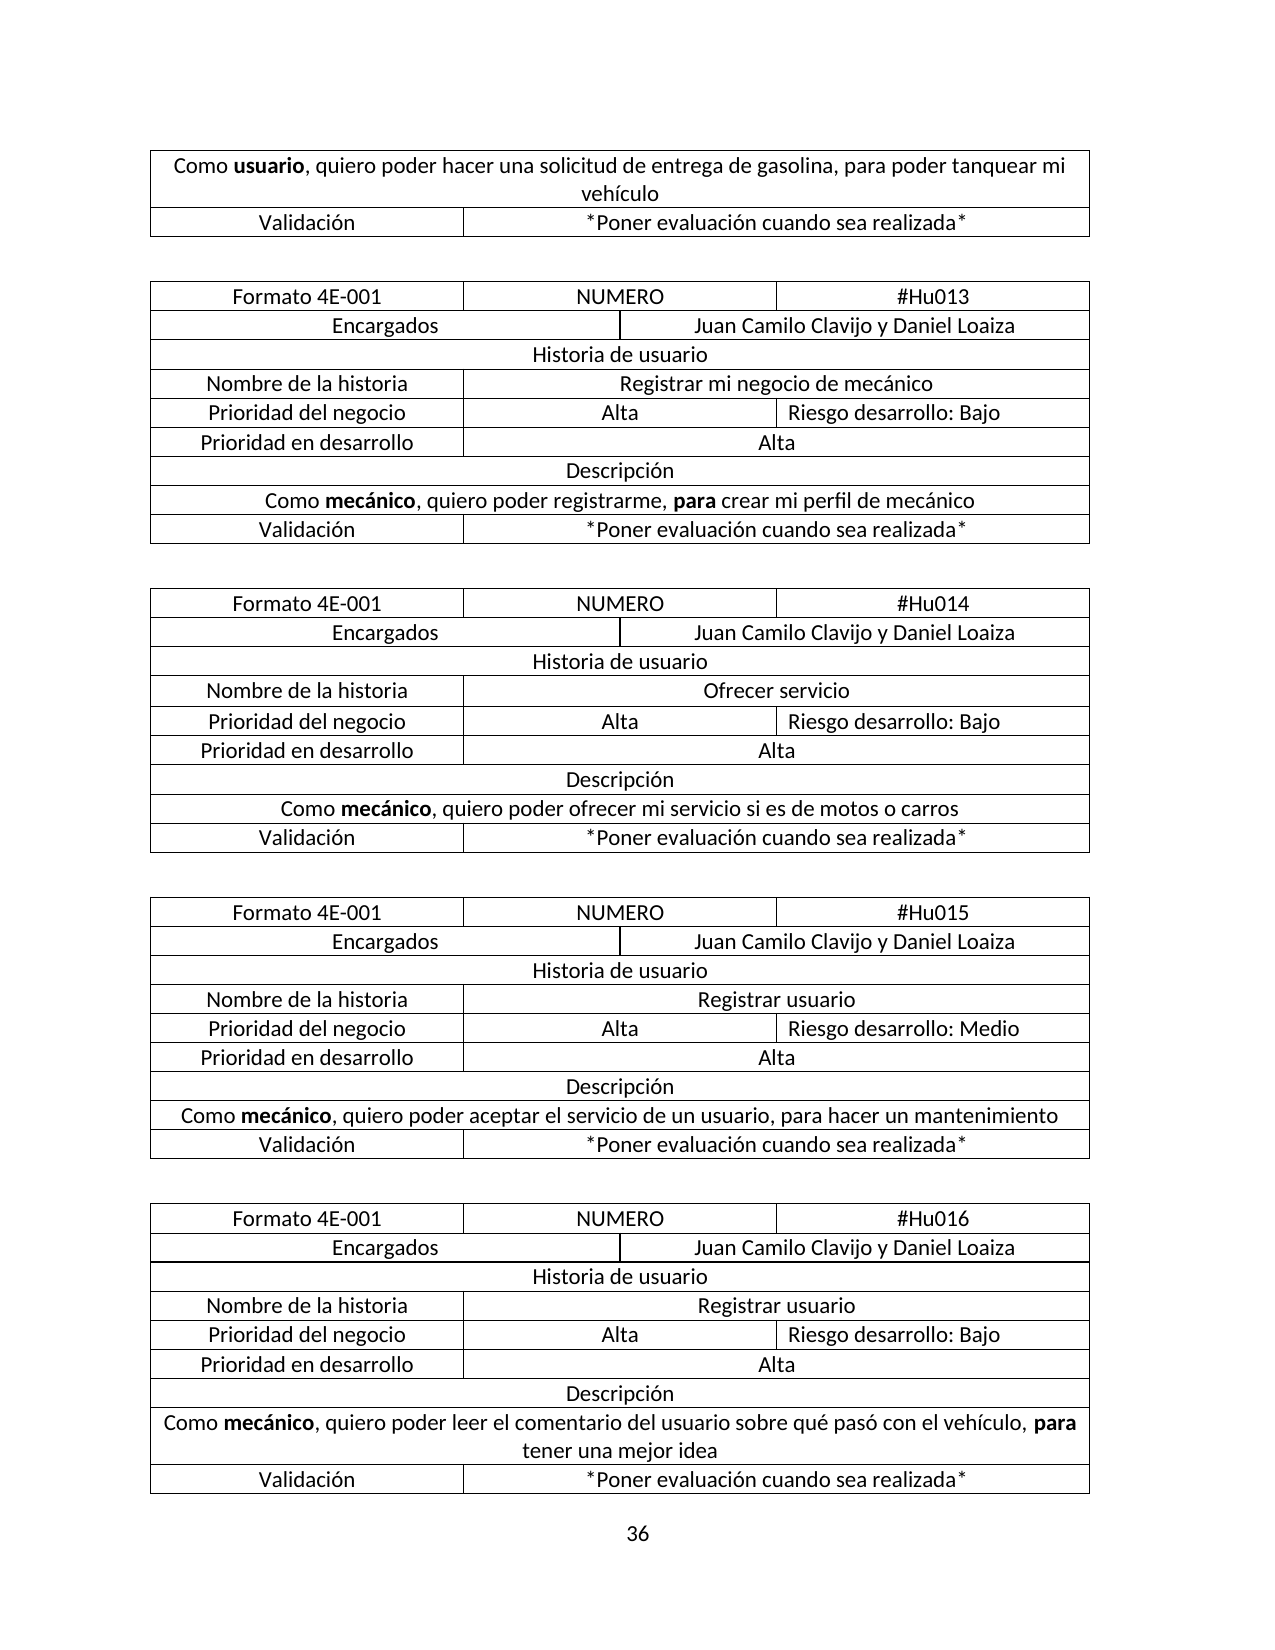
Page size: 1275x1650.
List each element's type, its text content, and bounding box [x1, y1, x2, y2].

table_header Formato 4E-001 [151, 589, 463, 617]
table_cell Alta [464, 707, 776, 735]
table_cell Nombre de la historia [151, 676, 463, 706]
table_header #Hu013 [777, 282, 1089, 310]
table_cell Juan Camilo Clavijo y Daniel Loaiza [621, 311, 1089, 339]
table_cell Ofrecer servicio [464, 676, 1089, 706]
table_cell Alta [464, 1350, 1089, 1378]
table_cell Prioridad en desarrollo [151, 1350, 463, 1378]
table_cell Validación [151, 1465, 463, 1493]
table_header NUMERO [464, 1204, 776, 1232]
table_cell Historia de usuario [151, 956, 1089, 984]
table_cell Prioridad del negocio [151, 1014, 463, 1042]
table_cell Riesgo desarrollo: Bajo [777, 707, 1089, 735]
table_cell Nombre de la historia [151, 1292, 463, 1319]
table_cell Prioridad en desarrollo [151, 1043, 463, 1071]
table_cell Prioridad en desarrollo [151, 736, 463, 764]
table_cell *Poner evaluación cuando sea realizada* [464, 1130, 1089, 1158]
table_cell Juan Camilo Clavijo y Daniel Loaiza [621, 618, 1089, 646]
table_cell Alta [464, 1014, 776, 1042]
table_cell *Poner evaluación cuando sea realizada* [464, 824, 1089, 852]
table_header Formato 4E-001 [151, 282, 463, 310]
table_cell Descripción [151, 457, 1089, 485]
table_cell Descripción [151, 765, 1089, 793]
table_cell Riesgo desarrollo: Bajo [777, 399, 1089, 427]
table_cell *Poner evaluación cuando sea realizada* [464, 208, 1089, 236]
table_cell Registrar usuario [464, 1292, 1089, 1319]
table_header NUMERO [464, 282, 776, 310]
table_cell Alta [464, 736, 1089, 764]
table_cell Historia de usuario [151, 647, 1089, 675]
table_cell Encargados [151, 927, 619, 955]
table_cell Como mecánico, quiero poder ofrecer mi servicio si es de motos o carros [151, 795, 1089, 822]
table_header #Hu014 [777, 589, 1089, 617]
table_cell Alta [464, 428, 1089, 456]
table_cell Como mecánico, quiero poder leer el comentario del usuario sobre qué pasó con el vehículo, para tener una mejor idea [151, 1408, 1089, 1464]
table_cell Prioridad del negocio [151, 399, 463, 427]
table_cell Registrar usuario [464, 985, 1089, 1013]
table_cell Descripción [151, 1072, 1089, 1100]
table_cell Como usuario, quiero poder hacer una solicitud de entrega de gasolina, para poder tanquear mi vehículo [151, 151, 1089, 207]
table_cell Nombre de la historia [151, 985, 463, 1013]
table_cell Validación [151, 515, 463, 543]
table_cell Juan Camilo Clavijo y Daniel Loaiza [621, 927, 1089, 955]
table_cell Alta [464, 1043, 1089, 1071]
table_cell Juan Camilo Clavijo y Daniel Loaiza [621, 1234, 1089, 1261]
table_header NUMERO [464, 898, 776, 926]
table_header NUMERO [464, 589, 776, 617]
table_cell Alta [464, 1321, 776, 1349]
table_cell Nombre de la historia [151, 370, 463, 397]
table_header Formato 4E-001 [151, 1204, 463, 1232]
table_cell *Poner evaluación cuando sea realizada* [464, 515, 1089, 543]
table_cell Encargados [151, 1234, 619, 1261]
table_cell Descripción [151, 1379, 1089, 1407]
table_header Formato 4E-001 [151, 898, 463, 926]
table_cell Riesgo desarrollo: Medio [777, 1014, 1089, 1042]
table_cell Prioridad en desarrollo [151, 428, 463, 456]
table_cell Encargados [151, 618, 619, 646]
table_cell Validación [151, 208, 463, 236]
table_cell Como mecánico, quiero poder aceptar el servicio de un usuario, para hacer un mantenimiento [151, 1101, 1089, 1129]
table_cell Validación [151, 824, 463, 852]
table_cell Validación [151, 1130, 463, 1158]
table_cell Registrar mi negocio de mecánico [464, 370, 1089, 397]
table_cell *Poner evaluación cuando sea realizada* [464, 1465, 1089, 1493]
table_header #Hu016 [777, 1204, 1089, 1232]
table_cell Encargados [151, 311, 619, 339]
table_header #Hu015 [777, 898, 1089, 926]
table_cell Prioridad del negocio [151, 707, 463, 735]
table_cell Historia de usuario [151, 340, 1089, 368]
table_cell Riesgo desarrollo: Bajo [777, 1321, 1089, 1349]
table_cell Prioridad del negocio [151, 1321, 463, 1349]
table_cell Como mecánico, quiero poder registrarme, para crear mi perfil de mecánico [151, 486, 1089, 514]
table_cell Historia de usuario [151, 1263, 1089, 1291]
table_cell Alta [464, 399, 776, 427]
